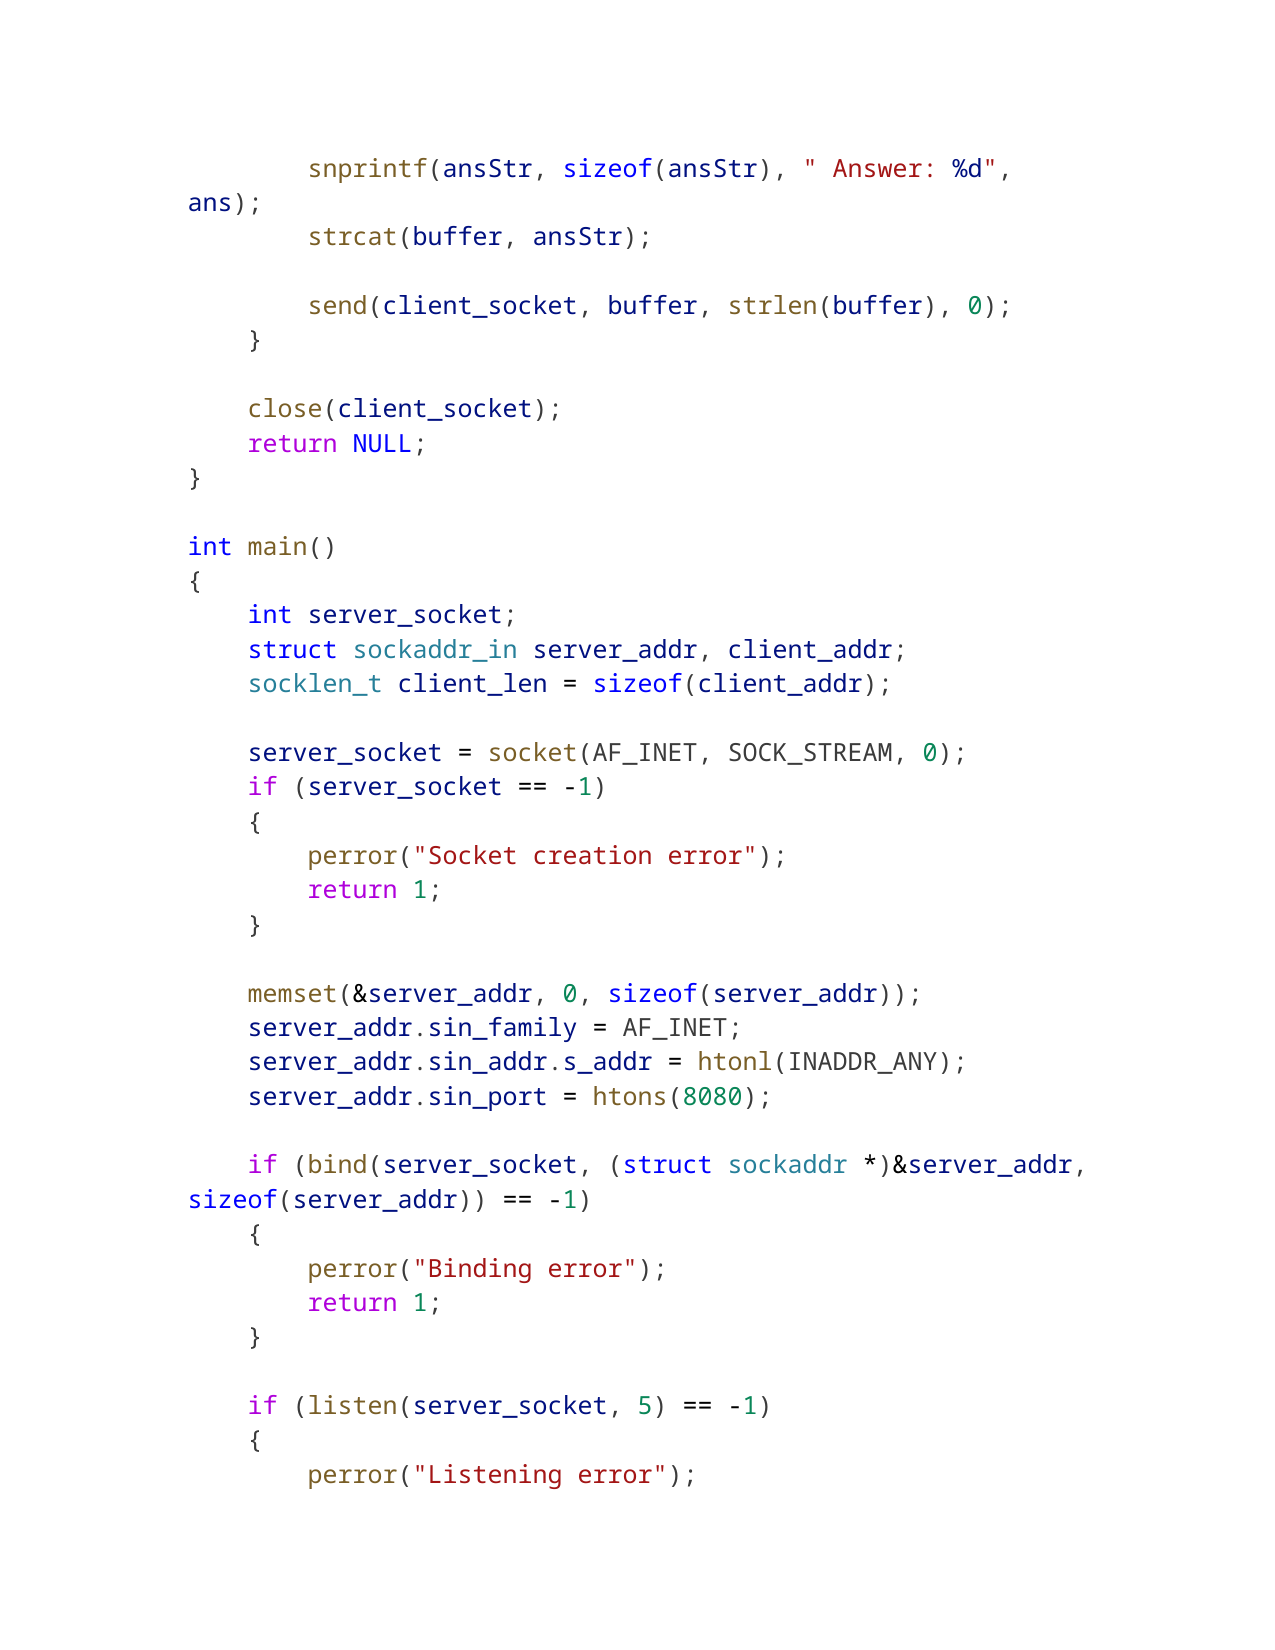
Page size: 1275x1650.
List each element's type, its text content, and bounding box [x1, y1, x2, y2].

text return NULL; [187, 425, 1087, 459]
text { [187, 562, 1087, 597]
text } [187, 1319, 1087, 1353]
text server_addr.sin_family = AF_INET; [187, 1009, 1087, 1044]
text socklen_t client_len = sizeof(client_addr); [187, 666, 1087, 700]
text if (bind(server_socket, (struct sockaddr *)&server_addr, sizeof(server_addr)) == -1) [187, 1147, 1087, 1216]
text send(client_socket, buffer, strlen(buffer), 0); [187, 287, 1087, 322]
text if (server_socket == -1) [187, 769, 1087, 803]
text int main() [187, 528, 1087, 562]
text snprintf(ansStr, sizeof(ansStr), " Answer: %d", ans); [187, 150, 1087, 219]
text } [187, 459, 1087, 494]
text perror("Socket creation error"); [187, 837, 1087, 872]
text server_socket = socket(AF_INET, SOCK_STREAM, 0); [187, 734, 1087, 769]
text { [187, 803, 1087, 837]
text memset(&server_addr, 0, sizeof(server_addr)); [187, 975, 1087, 1009]
text { [187, 1216, 1087, 1250]
text server_addr.sin_port = htons(8080); [187, 1078, 1087, 1112]
text close(client_socket); [187, 391, 1087, 425]
text return 1; [187, 1284, 1087, 1319]
text strcat(buffer, ansStr); [187, 219, 1087, 253]
text { [187, 1422, 1087, 1456]
text server_addr.sin_addr.s_addr = htonl(INADDR_ANY); [187, 1044, 1087, 1078]
text struct sockaddr_in server_addr, client_addr; [187, 631, 1087, 666]
text if (listen(server_socket, 5) == -1) [187, 1387, 1087, 1422]
text perror("Listening error"); [187, 1456, 1087, 1491]
text return 1; [187, 872, 1087, 906]
text perror("Binding error"); [187, 1250, 1087, 1284]
text } [187, 906, 1087, 941]
text } [187, 322, 1087, 356]
text int server_socket; [187, 597, 1087, 631]
